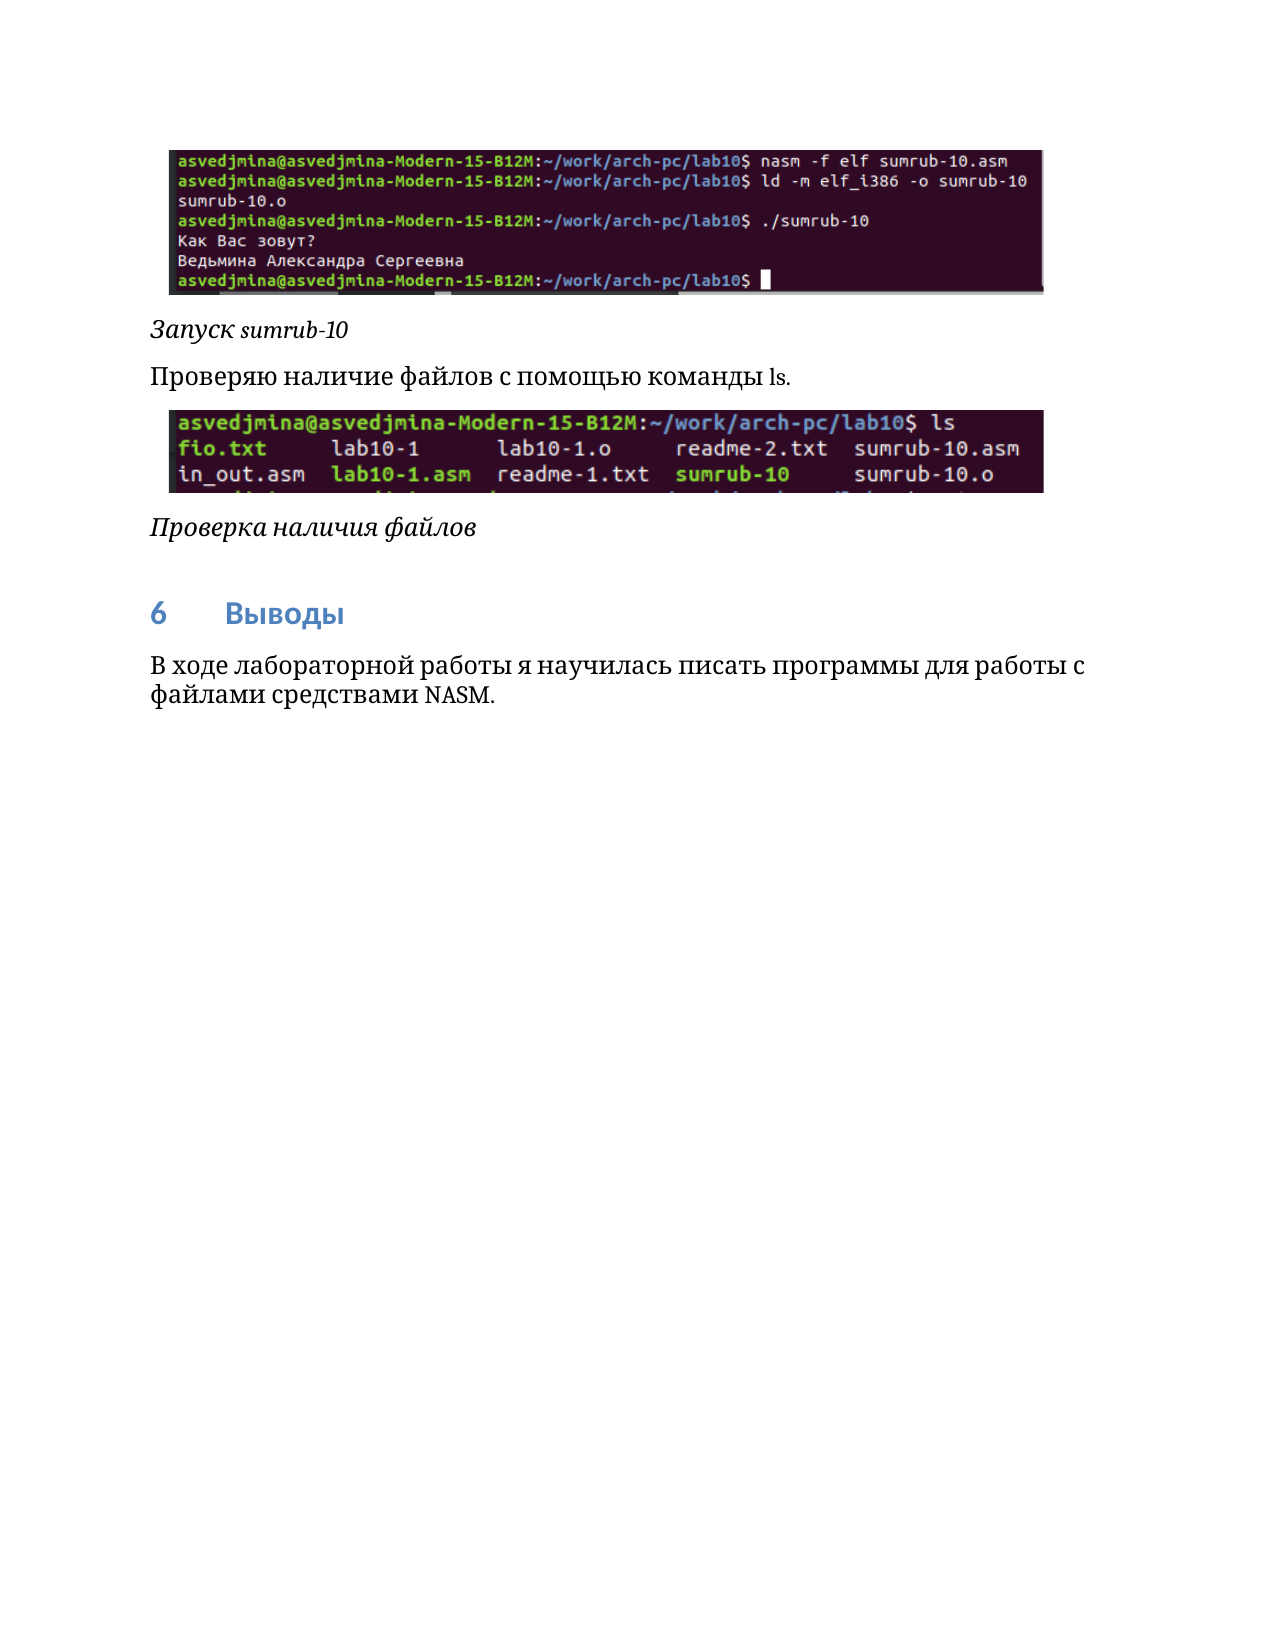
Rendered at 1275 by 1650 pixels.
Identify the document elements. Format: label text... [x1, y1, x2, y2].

subtitle 6 Выводы [150, 592, 1125, 633]
text Проверяю наличие файлов с помощью команды ls. [150, 363, 1125, 392]
picture [168, 150, 1044, 295]
text Проверка наличия файлов [150, 514, 1125, 542]
picture [168, 410, 1044, 493]
text Запуск sumrub-10 [150, 316, 1125, 344]
text В ходе лабораторной работы я научилась писать программы для работы с файлами средствами NASM. [150, 652, 1125, 709]
